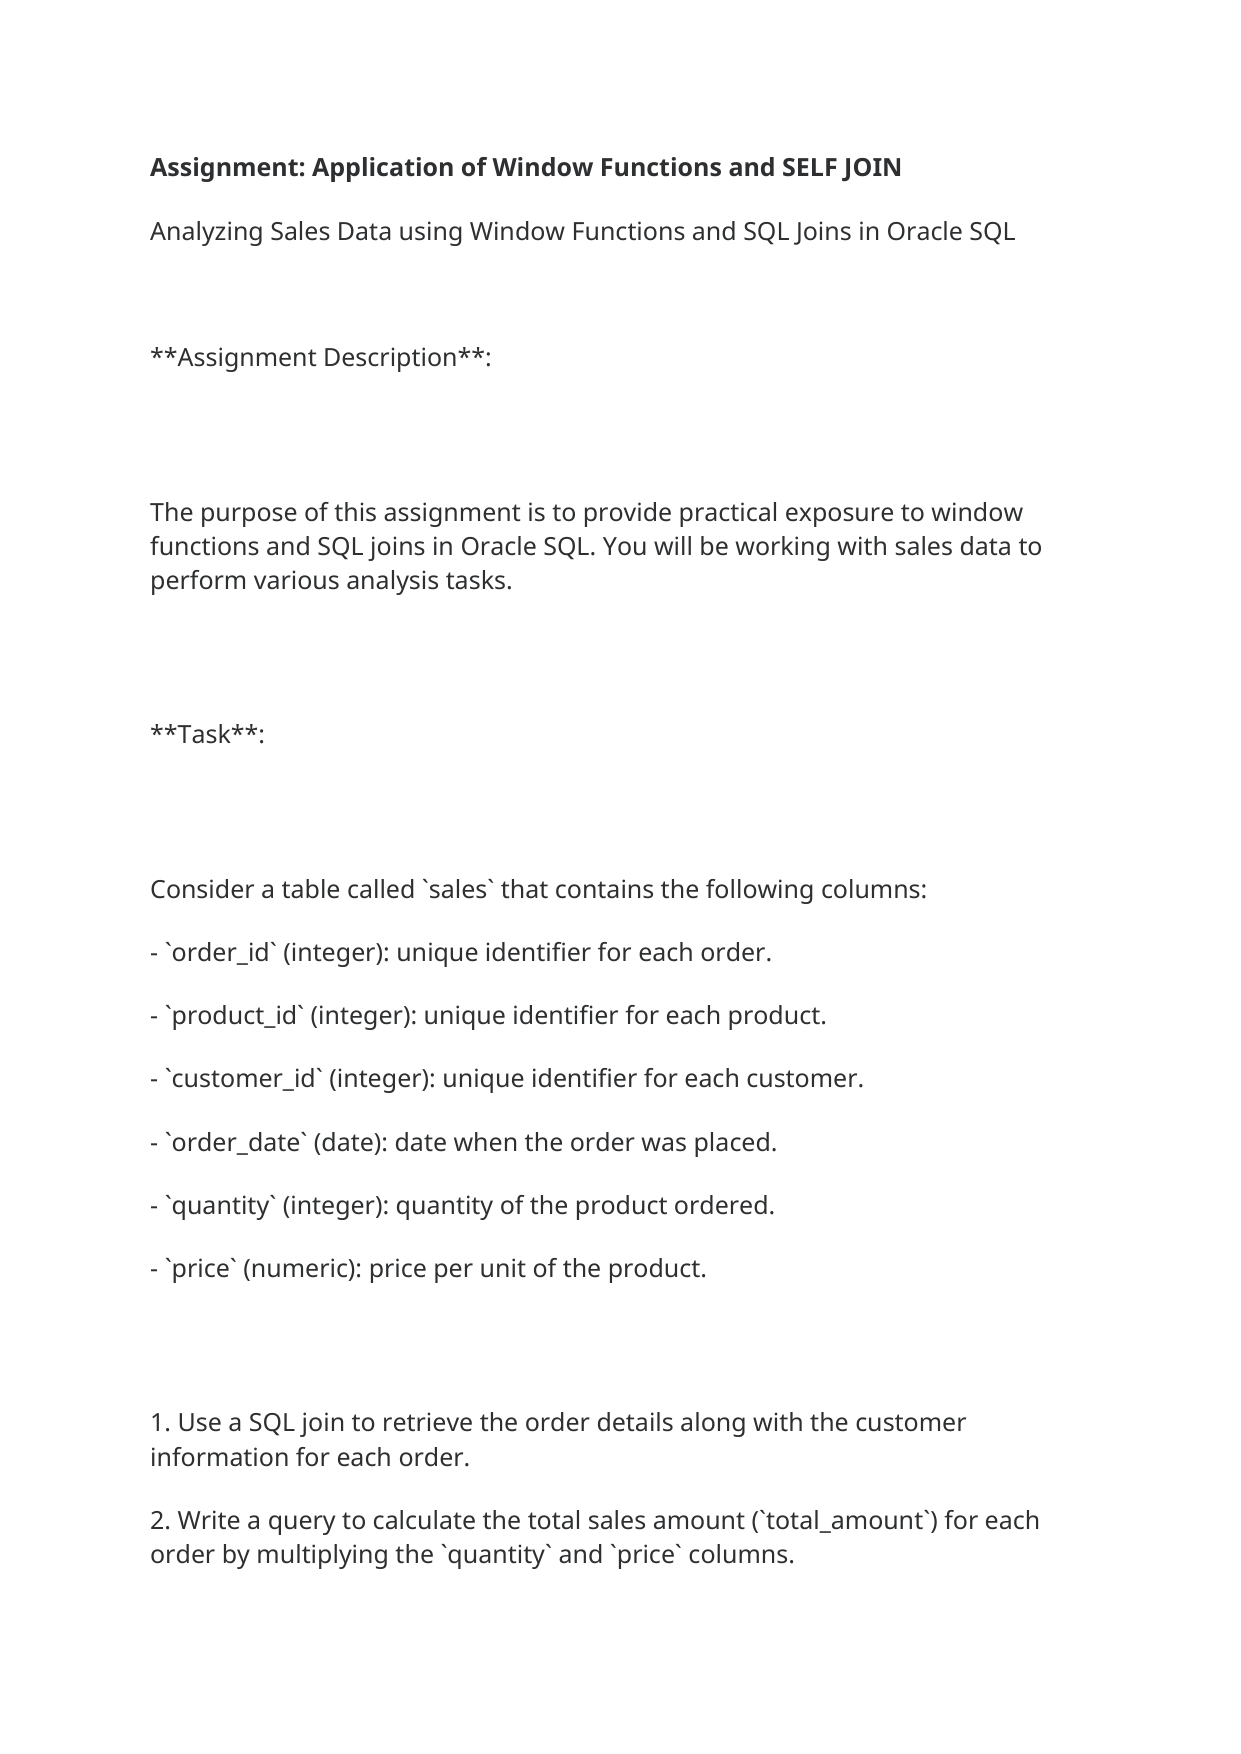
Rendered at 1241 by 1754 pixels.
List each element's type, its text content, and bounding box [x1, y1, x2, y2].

text The purpose of this assignment is to provide practical exposure to window functions and SQL joins in Oracle SQL. You will be working with sales data to perform various analysis tasks. [150, 494, 1090, 596]
text - `customer_id` (integer): unique identifier for each customer. [150, 1061, 1090, 1095]
text Assignment: Application of Window Functions and SELF JOIN [150, 150, 1090, 184]
text 1. Use a SQL join to retrieve the order details along with the customer information for each order. [150, 1405, 1090, 1473]
text **Assignment Description**: [150, 340, 1090, 374]
text - `order_date` (date): date when the order was placed. [150, 1124, 1090, 1158]
text - `order_id` (integer): unique identifier for each order. [150, 934, 1090, 968]
text **Task**: [150, 717, 1090, 751]
text Consider a table called `sales` that contains the following columns: [150, 871, 1090, 905]
text 2. Write a query to calculate the total sales amount (`total_amount`) for each order by multiplying the `quantity` and `price` columns. [150, 1502, 1090, 1571]
text - `quantity` (integer): quantity of the product ordered. [150, 1187, 1090, 1221]
text Analyzing Sales Data using Window Functions and SQL Joins in Oracle SQL [150, 213, 1090, 247]
text - `price` (numeric): price per unit of the product. [150, 1251, 1090, 1285]
text - `product_id` (integer): unique identifier for each product. [150, 998, 1090, 1032]
